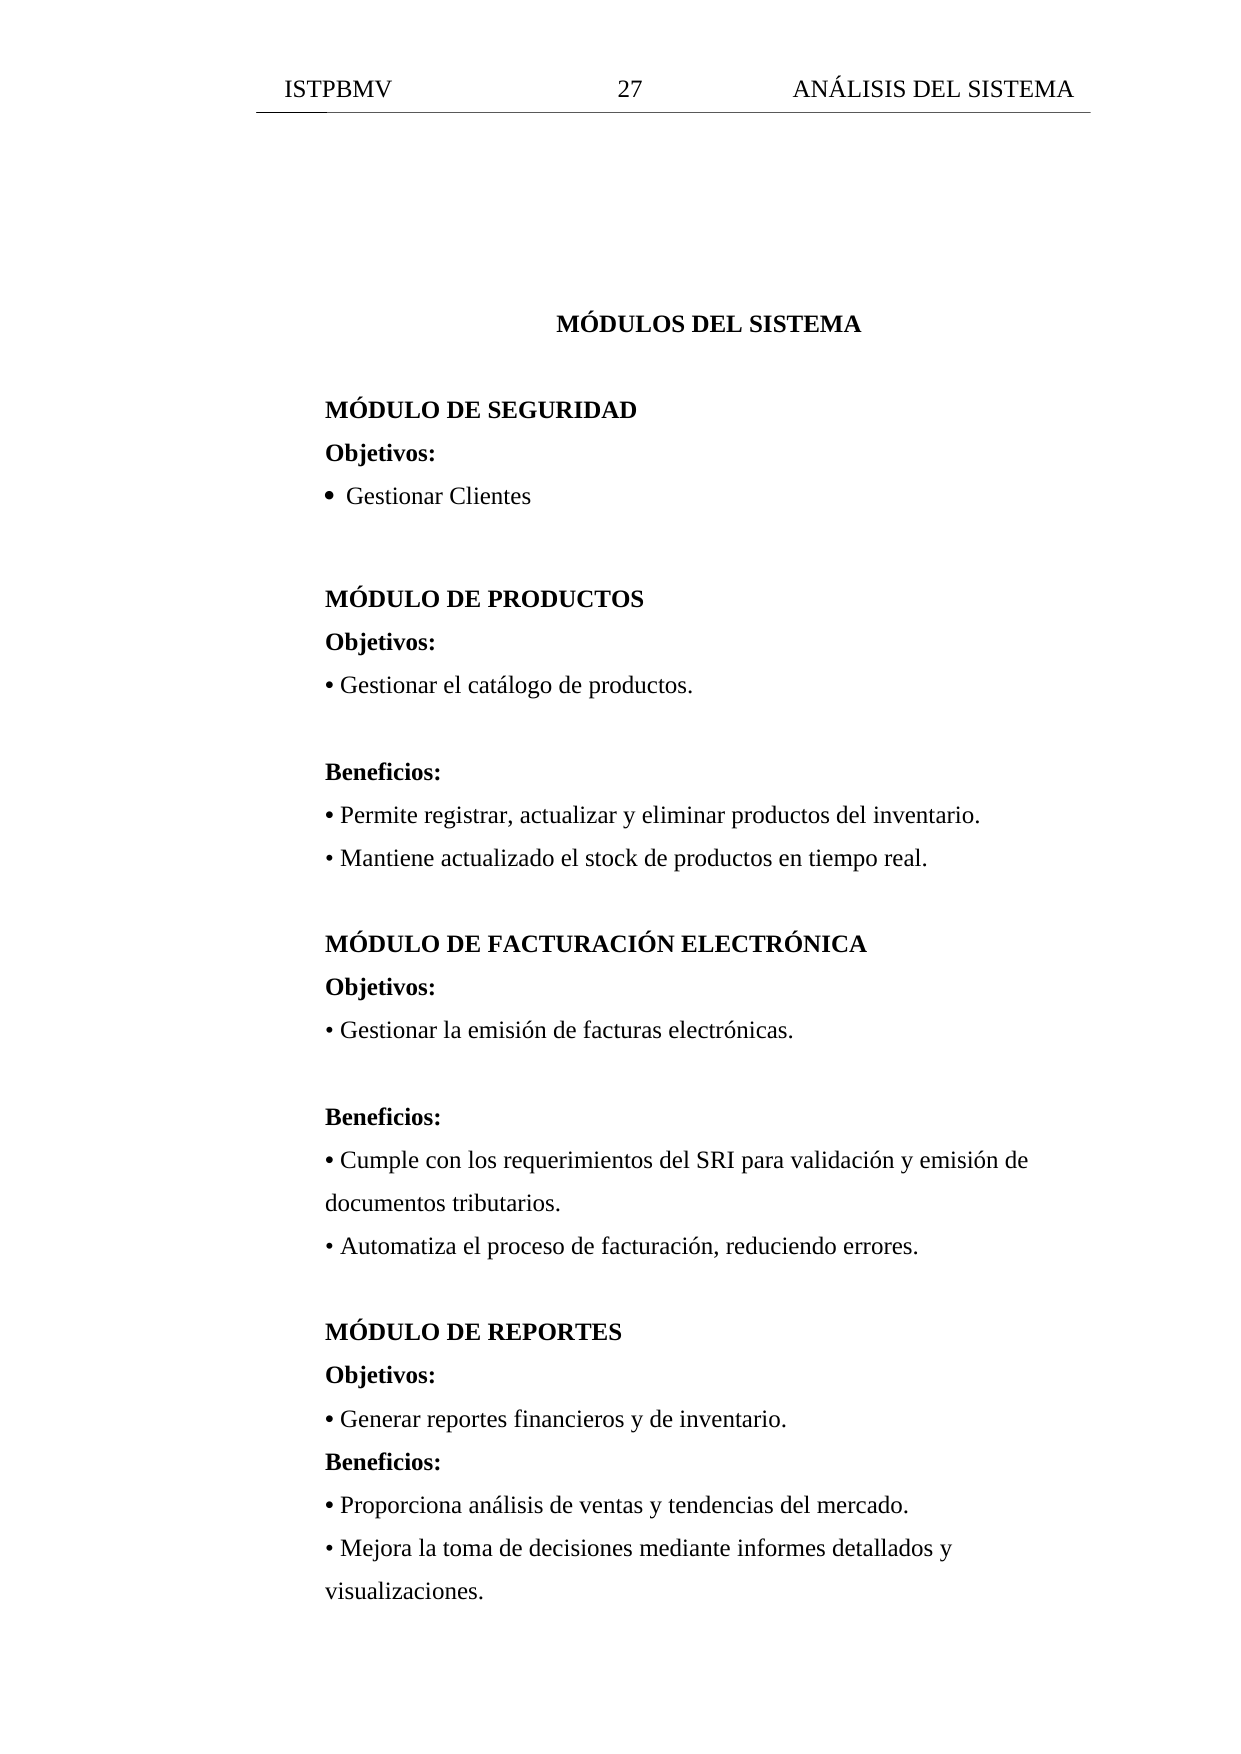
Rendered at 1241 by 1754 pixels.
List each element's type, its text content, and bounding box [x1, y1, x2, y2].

text Beneficios: [325, 757, 1092, 786]
text Objetivos: [325, 627, 1092, 656]
text • Proporciona análisis de ventas y tendencias del mercado. [325, 1490, 1092, 1519]
text • Automatiza el proceso de facturación, reduciendo errores. [325, 1231, 1092, 1260]
text • Gestionar el catálogo de productos. [325, 671, 1092, 699]
text • Mantiene actualizado el stock de productos en tiempo real. [325, 843, 1092, 872]
text • Permite registrar, actualizar y eliminar productos del inventario. [325, 800, 1092, 829]
text Objetivos: [325, 972, 1092, 1001]
text MÓDULO DE PRODUCTOS [325, 584, 1092, 613]
text • Cumple con los requerimientos del SRI para validación y emisión de documentos tributarios. [325, 1145, 1092, 1217]
text Beneficios: [325, 1447, 1092, 1476]
text MÓDULO DE REPORTES [325, 1317, 1092, 1346]
text • Mejora la toma de decisiones mediante informes detallados y visualizaciones. [325, 1533, 1092, 1605]
text Objetivos: [325, 1361, 1092, 1389]
text MÓDULO DE SEGURIDAD [325, 395, 1092, 424]
text Beneficios: [325, 1102, 1092, 1131]
text MÓDULOS DEL SISTEMA [325, 309, 1092, 338]
text • Generar reportes financieros y de inventario. [325, 1404, 1092, 1432]
text • Gestionar la emisión de facturas electrónicas. [325, 1016, 1092, 1044]
list Gestionar Clientes [325, 481, 1092, 510]
text Objetivos: [325, 438, 1092, 467]
text MÓDULO DE FACTURACIÓN ELECTRÓNICA [325, 929, 1092, 958]
